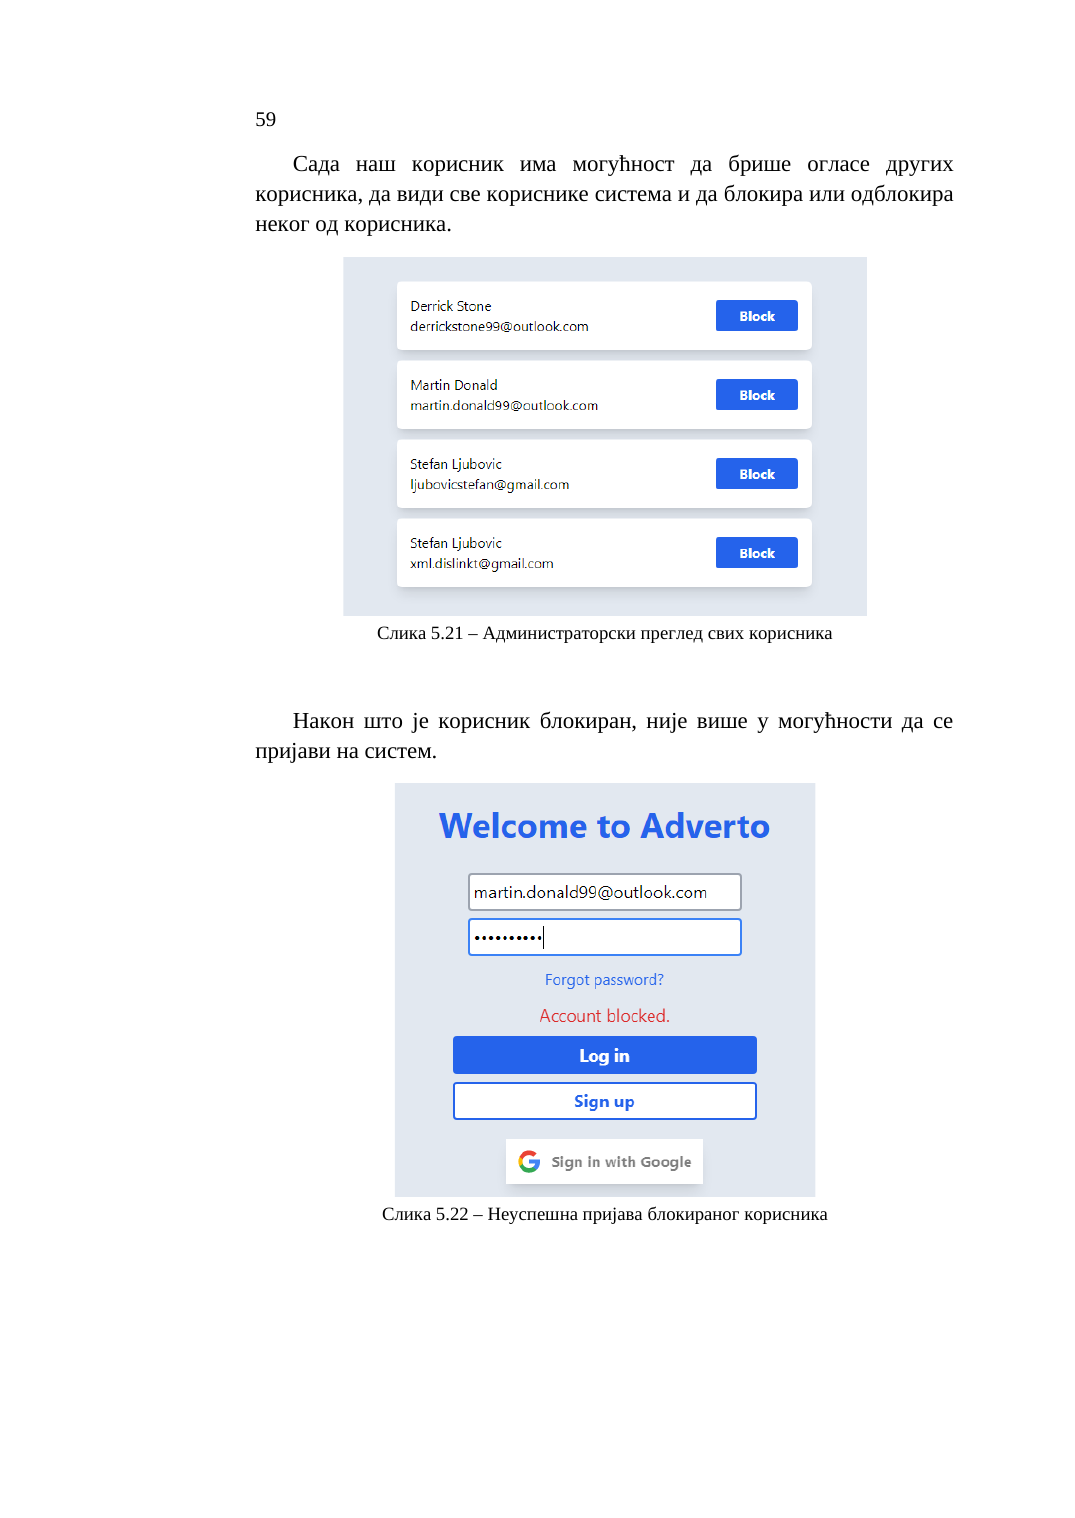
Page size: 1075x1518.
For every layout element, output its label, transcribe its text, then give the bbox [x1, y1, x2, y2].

text Након што је корисник блокиран, није више у могућности да се пријави на систем. [255, 707, 955, 763]
text Слика 5.22 – Неуспешна пријава блокираног корисника [255, 1202, 955, 1224]
picture [394, 783, 816, 1197]
picture [343, 257, 867, 616]
text Сада наш корисник има могућност да брише огласе других корисника, да види све кориснике система и да блокира или одблокира неког од корисника. [255, 150, 955, 237]
text Слика 5.21 – Aдминистраторски преглед свих корисника [255, 622, 955, 643]
